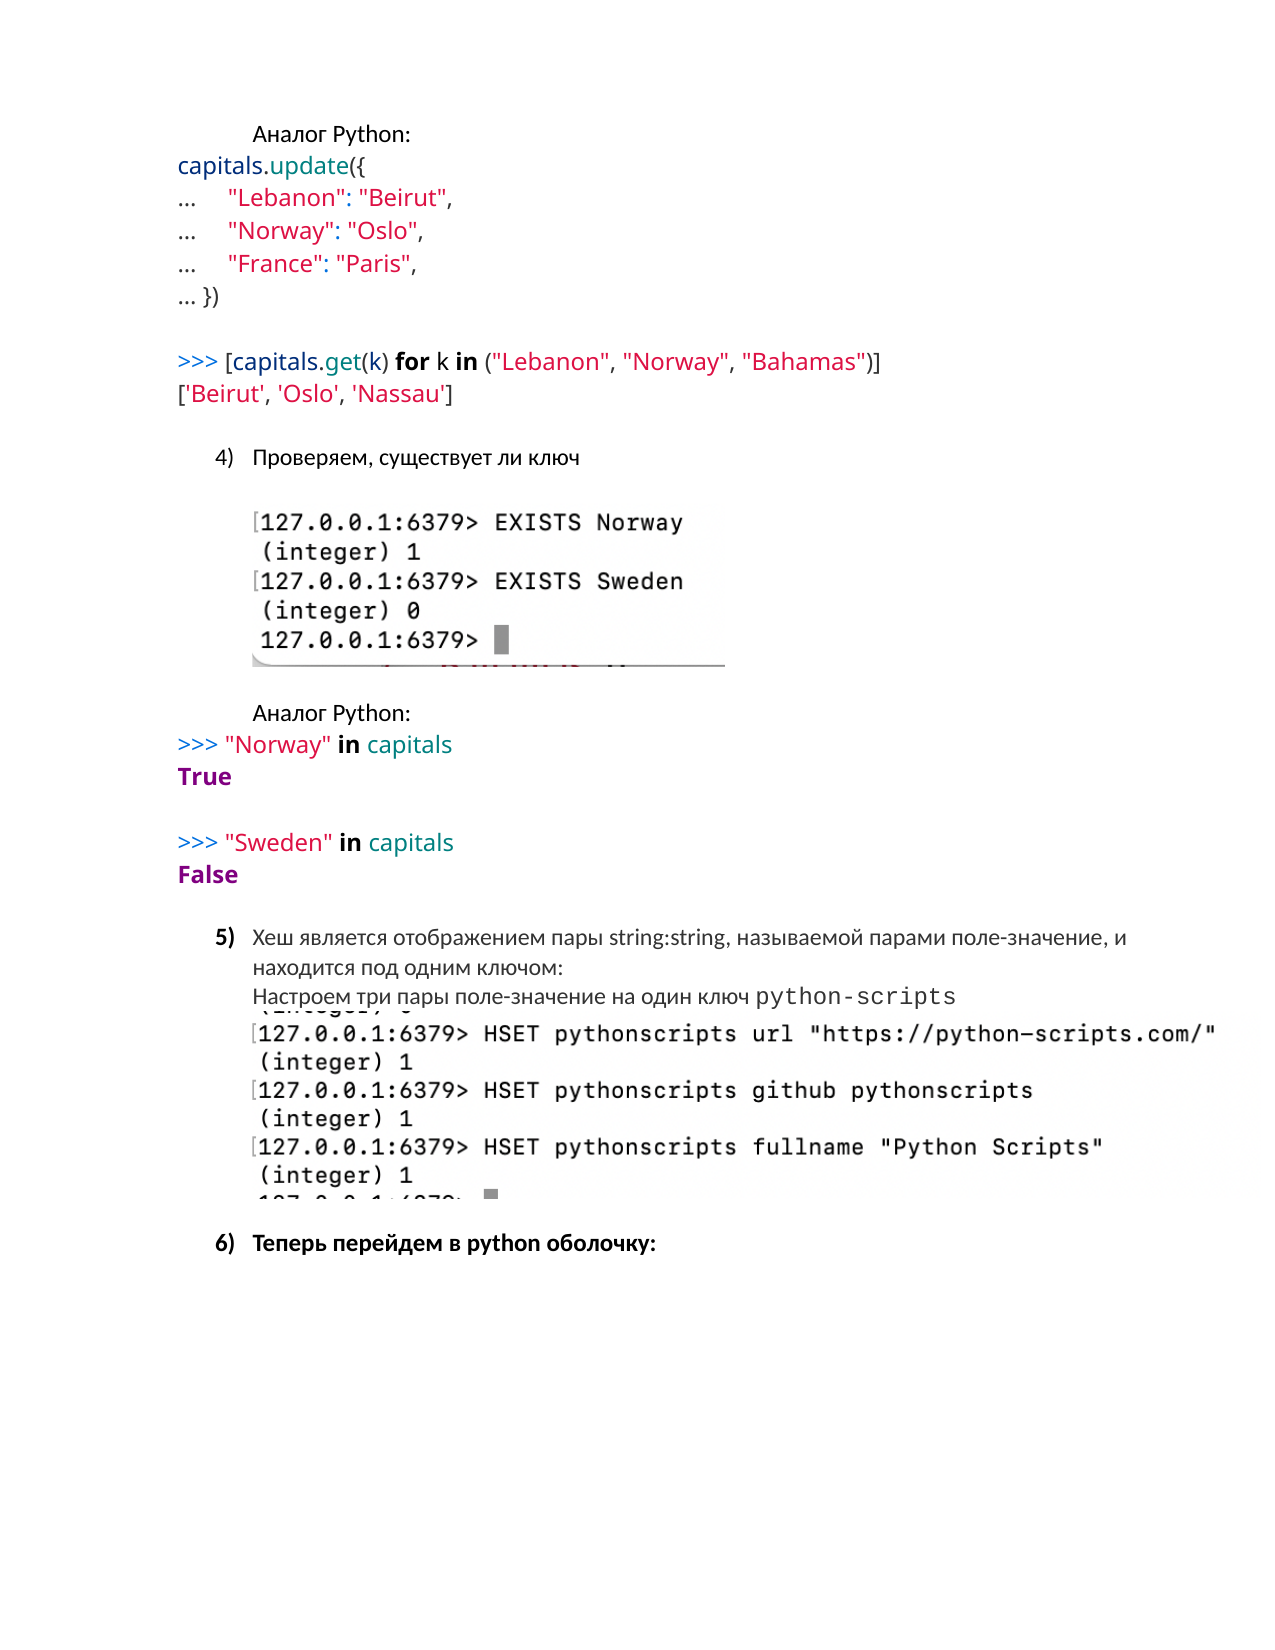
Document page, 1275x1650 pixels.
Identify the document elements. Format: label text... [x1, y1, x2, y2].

list Проверяем, существует ли ключ [215, 442, 1186, 471]
list Аналог Python: [252, 697, 1186, 727]
list Теперь перейдем в python оболочку: [215, 1227, 1186, 1258]
text True [177, 760, 1186, 793]
list Хеш является отображением пары string:string, называемой парами поле-значение, и находится под одним ключом: [215, 921, 1186, 981]
text ['Beirut', 'Oslo', 'Nassau'] [177, 377, 1186, 409]
text >>> [capitals.get(k) for k in ("Lebanon", "Norway", "Bahamas")] [177, 344, 1186, 377]
text capitals.update({ [177, 149, 1186, 181]
text ... "Norway": "Oslo", [177, 214, 1186, 246]
text >>> "Norway" in capitals [177, 727, 1186, 760]
text False [177, 858, 1186, 891]
text ... }) [177, 279, 1186, 312]
picture [252, 503, 725, 667]
list Аналог Python: [252, 118, 1186, 149]
text >>> "Sweden" in capitals [177, 825, 1186, 858]
picture [252, 1011, 1262, 1199]
text ... "Lebanon": "Beirut", [177, 181, 1186, 214]
list Настроем три пары поле-значение на один ключ python-scripts [755, 981, 1186, 1011]
text ... "France": "Paris", [177, 246, 1186, 279]
